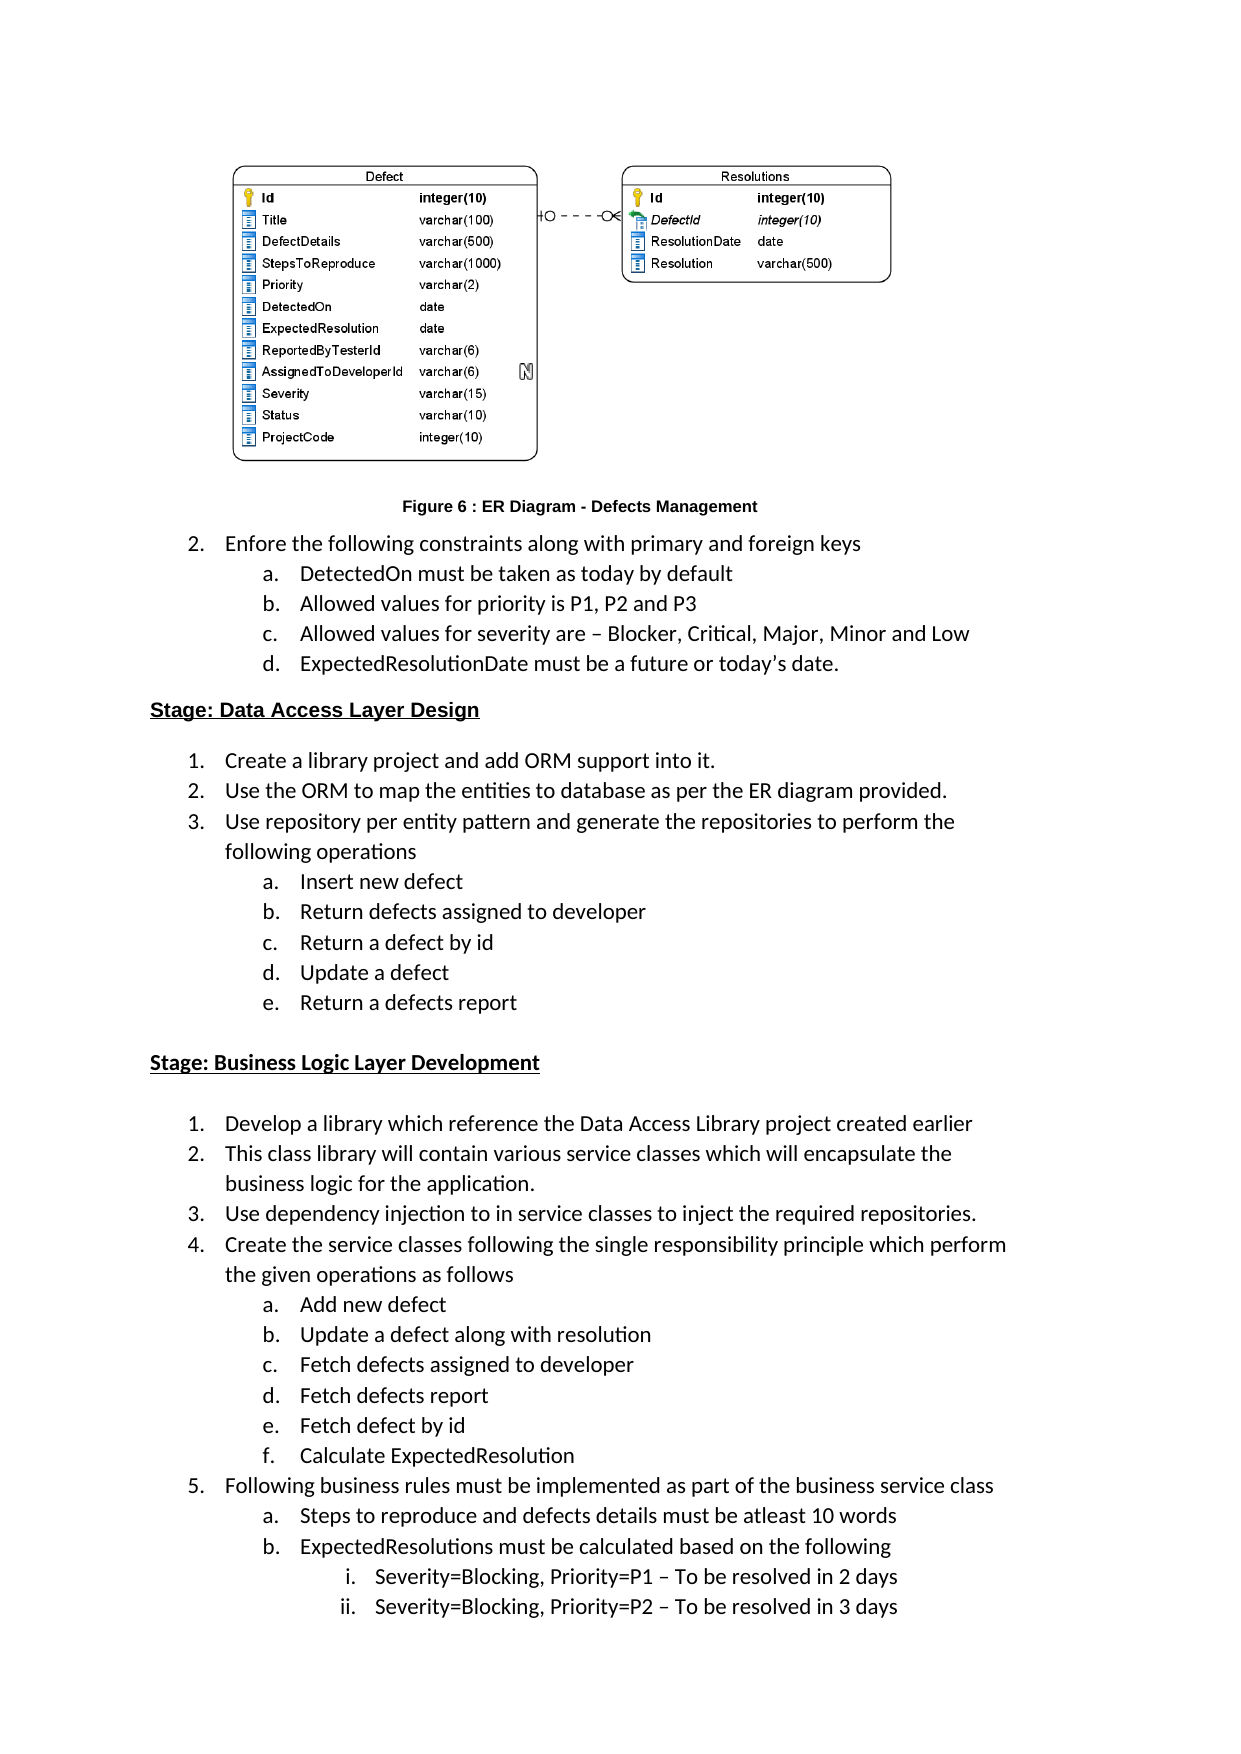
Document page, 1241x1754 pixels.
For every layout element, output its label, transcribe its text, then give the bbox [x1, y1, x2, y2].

list ExpectedResolutionDate must be a future or today’s date. [262, 649, 1022, 678]
list Calculate ExpectedResolution [262, 1441, 1022, 1469]
list Update a defect [262, 958, 1022, 986]
list Fetch defects assigned to developer [262, 1351, 1022, 1379]
list Severity=Blocking, Priority=P1 – To be resolved in 2 days [356, 1562, 1022, 1590]
list Return a defects report [262, 988, 1022, 1016]
list Create a library project and add ORM support into it. [187, 746, 1022, 774]
text Stage: Data Access Layer Design [150, 696, 1009, 721]
list Fetch defects report [262, 1381, 1022, 1409]
list Return a defect by id [262, 928, 1022, 956]
list Following business rules must be implemented as part of the business service class [187, 1471, 1022, 1499]
list Use the ORM to map the entities to database as per the ER diagram provided. [187, 777, 1022, 805]
list Develop a library which reference the Data Access Library project created earlier [187, 1109, 1022, 1137]
list Allowed values for severity are – Blocker, Critical, Major, Minor and Low [262, 619, 1022, 647]
list Add new defect [262, 1290, 1022, 1318]
list Fetch defect by id [262, 1411, 1022, 1439]
list Stage: Business Logic Layer Development [150, 1048, 1022, 1077]
list Create the service classes following the single responsibility principle which perform the given operations as follows [187, 1230, 1022, 1288]
list Severity=Blocking, Priority=P2 – To be resolved in 3 days [356, 1592, 1022, 1620]
list Allowed values for priority is P1, P2 and P3 [262, 589, 1022, 617]
list This class library will contain various service classes which will encapsulate the business logic for the application. [187, 1139, 1022, 1197]
text Figure 6 : ER Diagram - Defects Management [150, 491, 1009, 516]
list Use dependency injection to in service classes to inject the required repositories. [187, 1199, 1022, 1228]
list Return defects assigned to developer [262, 897, 1022, 926]
list Update a defect along with resolution [262, 1320, 1022, 1348]
picture [225, 150, 904, 473]
list Insert new defect [262, 867, 1022, 895]
list Use repository per entity pattern and generate the repositories to perform the following operations [187, 807, 1022, 865]
list Enfore the following constraints along with primary and foreign keys [187, 529, 1022, 557]
list Steps to reproduce and defects details must be atleast 10 words [262, 1502, 1022, 1530]
list DetectedOn must be taken as today by default [262, 559, 1022, 587]
list ExpectedResolutions must be calculated based on the following [262, 1532, 1022, 1560]
